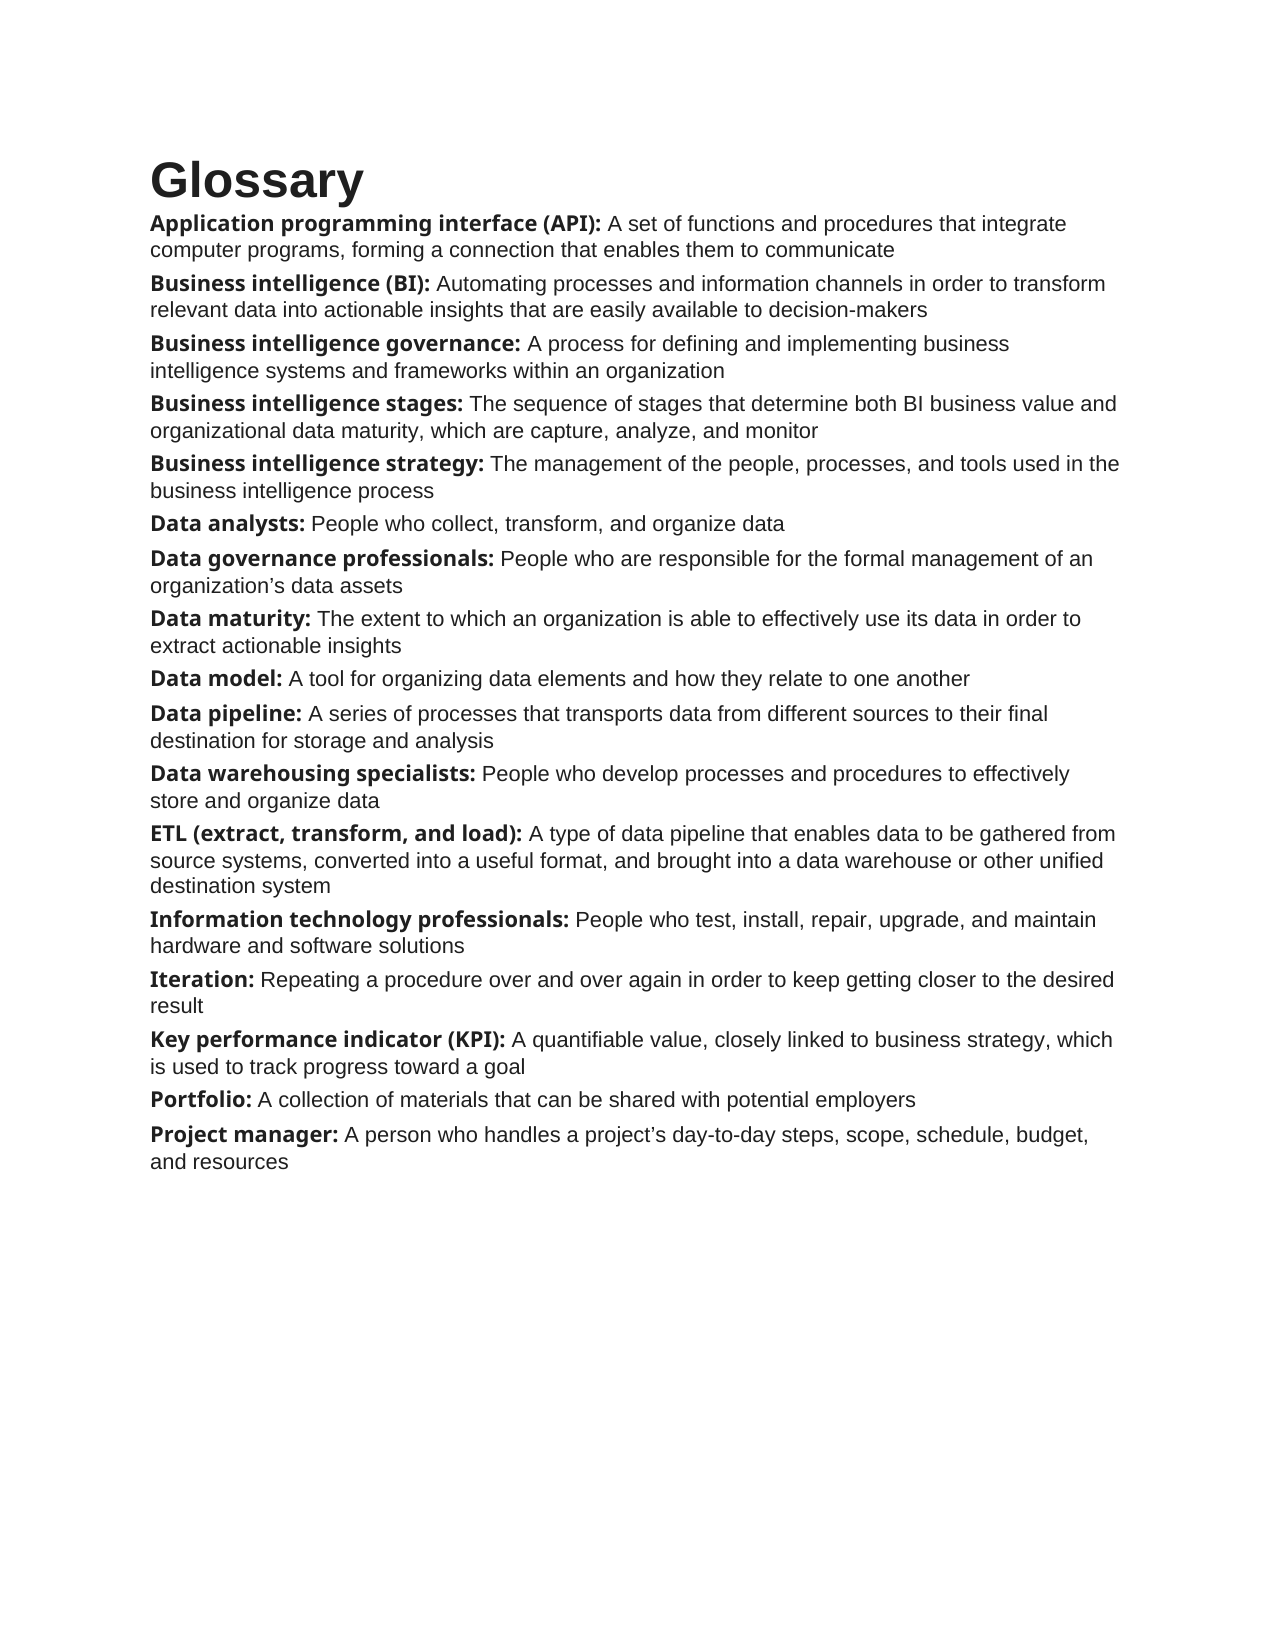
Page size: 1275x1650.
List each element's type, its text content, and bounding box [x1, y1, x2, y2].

text Data analysts: People who collect, transform, and organize data [150, 508, 1125, 538]
text Key performance indicator (KPI): A quantifiable value, closely linked to business strategy, which is used to track progress toward a goal [150, 1024, 1125, 1079]
text ETL (extract, transform, and load): A type of data pipeline that enables data to be gathered from source systems, converted into a useful format, and brought into a data warehouse or other unified destination system [150, 818, 1125, 898]
text Data model: A tool for organizing data elements and how they relate to one another [150, 663, 1125, 693]
text Application programming interface (API): A set of functions and procedures that integrate computer programs, forming a connection that enables them to communicate [150, 207, 1125, 262]
text Glossary [150, 150, 1125, 207]
text Iteration: Repeating a procedure over and over again in order to keep getting closer to the desired result [150, 964, 1125, 1019]
text Business intelligence governance: A process for defining and implementing business intelligence systems and frameworks within an organization [150, 328, 1125, 383]
text Data pipeline: A series of processes that transports data from different sources to their final destination for storage and analysis [150, 698, 1125, 753]
text Data maturity: The extent to which an organization is able to effectively use its data in order to extract actionable insights [150, 603, 1125, 658]
text Business intelligence stages: The sequence of stages that determine both BI business value and organizational data maturity, which are capture, analyze, and monitor [150, 388, 1125, 443]
text Business intelligence strategy: The management of the people, processes, and tools used in the business intelligence process [150, 448, 1125, 503]
text Project manager: A person who handles a project’s day-to-day steps, scope, schedule, budget, and resources [150, 1119, 1125, 1174]
text Data warehousing specialists: People who develop processes and procedures to effectively store and organize data [150, 758, 1125, 813]
text Business intelligence (BI): Automating processes and information channels in order to transform relevant data into actionable insights that are easily available to decision-makers [150, 268, 1125, 323]
text Information technology professionals: People who test, install, repair, upgrade, and maintain hardware and software solutions [150, 903, 1125, 958]
text Portfolio: A collection of materials that can be shared with potential employers [150, 1084, 1125, 1114]
text Data governance professionals: People who are responsible for the formal management of an organization’s data assets [150, 543, 1125, 598]
